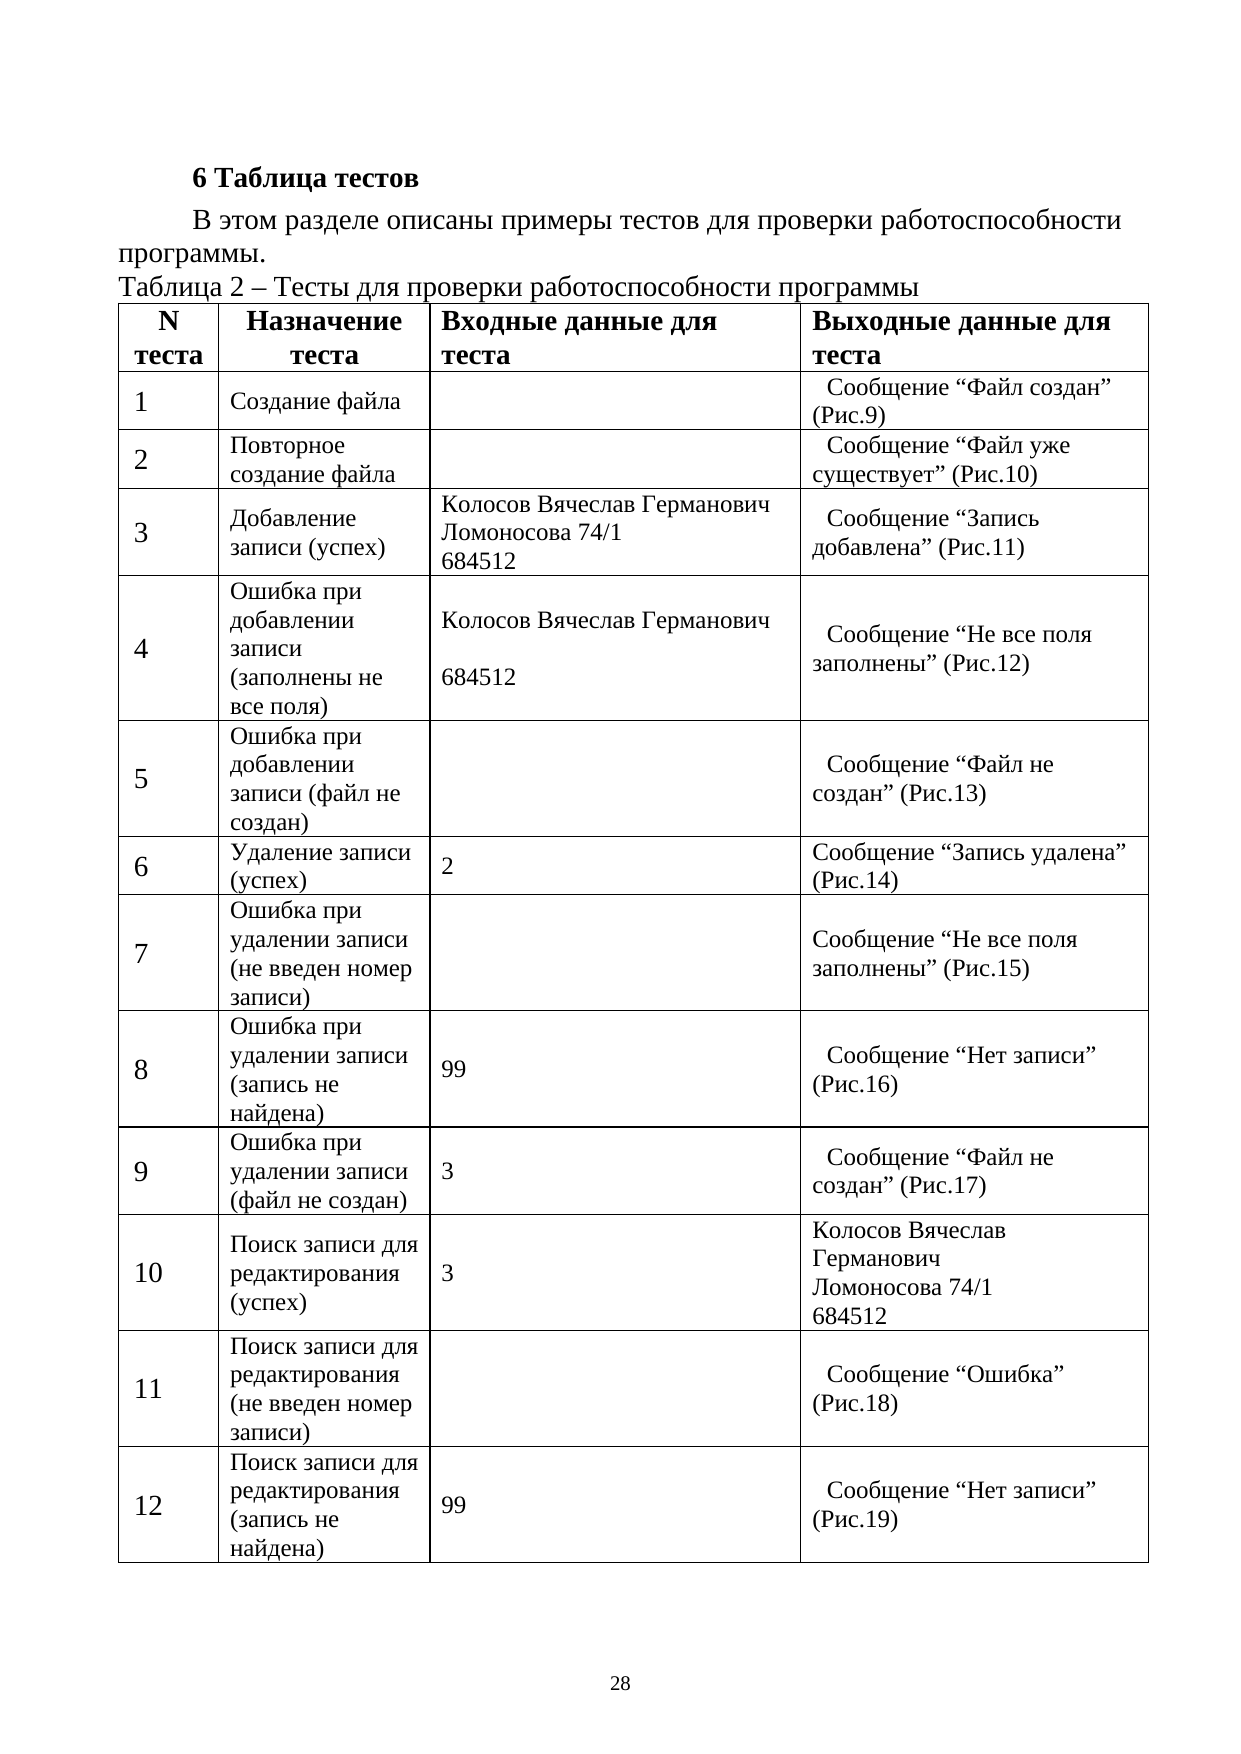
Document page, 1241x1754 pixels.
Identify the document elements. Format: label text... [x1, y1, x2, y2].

table_cell Ошибка при удалении записи (запись не найдена) [219, 1011, 429, 1126]
table_cell Сообщение “Ошибка” (Рис.18) [801, 1331, 1148, 1446]
table_cell Повторное создание файла [219, 430, 429, 488]
table_cell Сообщение “Запись удалена” (Рис.14) [801, 837, 1148, 894]
table_cell [431, 430, 800, 488]
table_cell 7 [119, 895, 218, 1010]
table_cell 6 [119, 837, 218, 894]
table_cell 12 [119, 1447, 218, 1562]
table_cell [431, 372, 800, 429]
table_cell 11 [119, 1331, 218, 1446]
table_cell Сообщение “Файл создан” (Рис.9) [801, 372, 1148, 429]
table_cell 3 [119, 489, 218, 575]
table_cell [431, 1331, 800, 1446]
table_cell Сообщение “Не все поля заполнены” (Рис.12) [801, 576, 1148, 720]
text В этом разделе описаны примеры тестов для проверки работоспособности программы. [118, 202, 1122, 269]
table_cell 1 [119, 372, 218, 429]
table_cell Ошибка при добавлении записи (файл не cоздан) [219, 721, 429, 836]
table_cell Сообщение “Нет записи” (Рис.16) [801, 1011, 1148, 1126]
table_cell Создание файла [219, 372, 429, 429]
table_cell Колосов Вячеслав Германович Ломоносова 74/1 684512 [431, 489, 800, 575]
table_cell Сообщение “Файл уже существует” (Рис.10) [801, 430, 1148, 488]
table_cell [431, 721, 800, 836]
table_header Назначение теста [219, 304, 429, 371]
table_cell 3 [431, 1128, 800, 1214]
table_cell Колосов Вячеслав Германович Ломоносова 74/1 684512 [801, 1215, 1148, 1330]
table_cell Сообщение “Файл не создан” (Рис.17) [801, 1128, 1148, 1214]
table_cell Удаление записи (успех) [219, 837, 429, 894]
table_cell 5 [119, 721, 218, 836]
table_cell Колосов Вячеслав Германович 684512 [431, 576, 800, 720]
table_cell Поиск записи для редактирования (запись не найдена) [219, 1447, 429, 1562]
table_header Входные данные для теста [431, 304, 800, 371]
table_cell Ошибка при удалении записи (не введен номер записи) [219, 895, 429, 1010]
table_cell Сообщение “Файл не создан” (Рис.13) [801, 721, 1148, 836]
table_cell Сообщение “Нет записи” (Рис.19) [801, 1447, 1148, 1562]
table_cell Ошибка при добавлении записи (заполнены не все поля) [219, 576, 429, 720]
table_cell 8 [119, 1011, 218, 1126]
table_cell 4 [119, 576, 218, 720]
table_cell [431, 895, 800, 1010]
table_cell 3 [431, 1215, 800, 1330]
table_cell 2 [431, 837, 800, 894]
text 6 Таблица тестов [118, 160, 1122, 193]
text Таблица 2 – Тесты для проверки работоспособности программы [118, 269, 1122, 302]
table_header N теста [119, 304, 218, 371]
table_cell 2 [119, 430, 218, 488]
table_cell Сообщение “Не все поля заполнены” (Рис.15) [801, 895, 1148, 1010]
table_cell 99 [431, 1011, 800, 1126]
table_cell Ошибка при удалении записи (файл не создан) [219, 1128, 429, 1214]
table_cell 9 [119, 1128, 218, 1214]
table_cell 10 [119, 1215, 218, 1330]
table_header Выходные данные для теста [801, 304, 1148, 371]
table_cell Поиск записи для редактирования (успех) [219, 1215, 429, 1330]
table_cell 99 [431, 1447, 800, 1562]
table_cell Сообщение “Запись добавлена” (Рис.11) [801, 489, 1148, 575]
table_cell Добавление записи (успех) [219, 489, 429, 575]
table_cell Поиск записи для редактирования (не введен номер записи) [219, 1331, 429, 1446]
